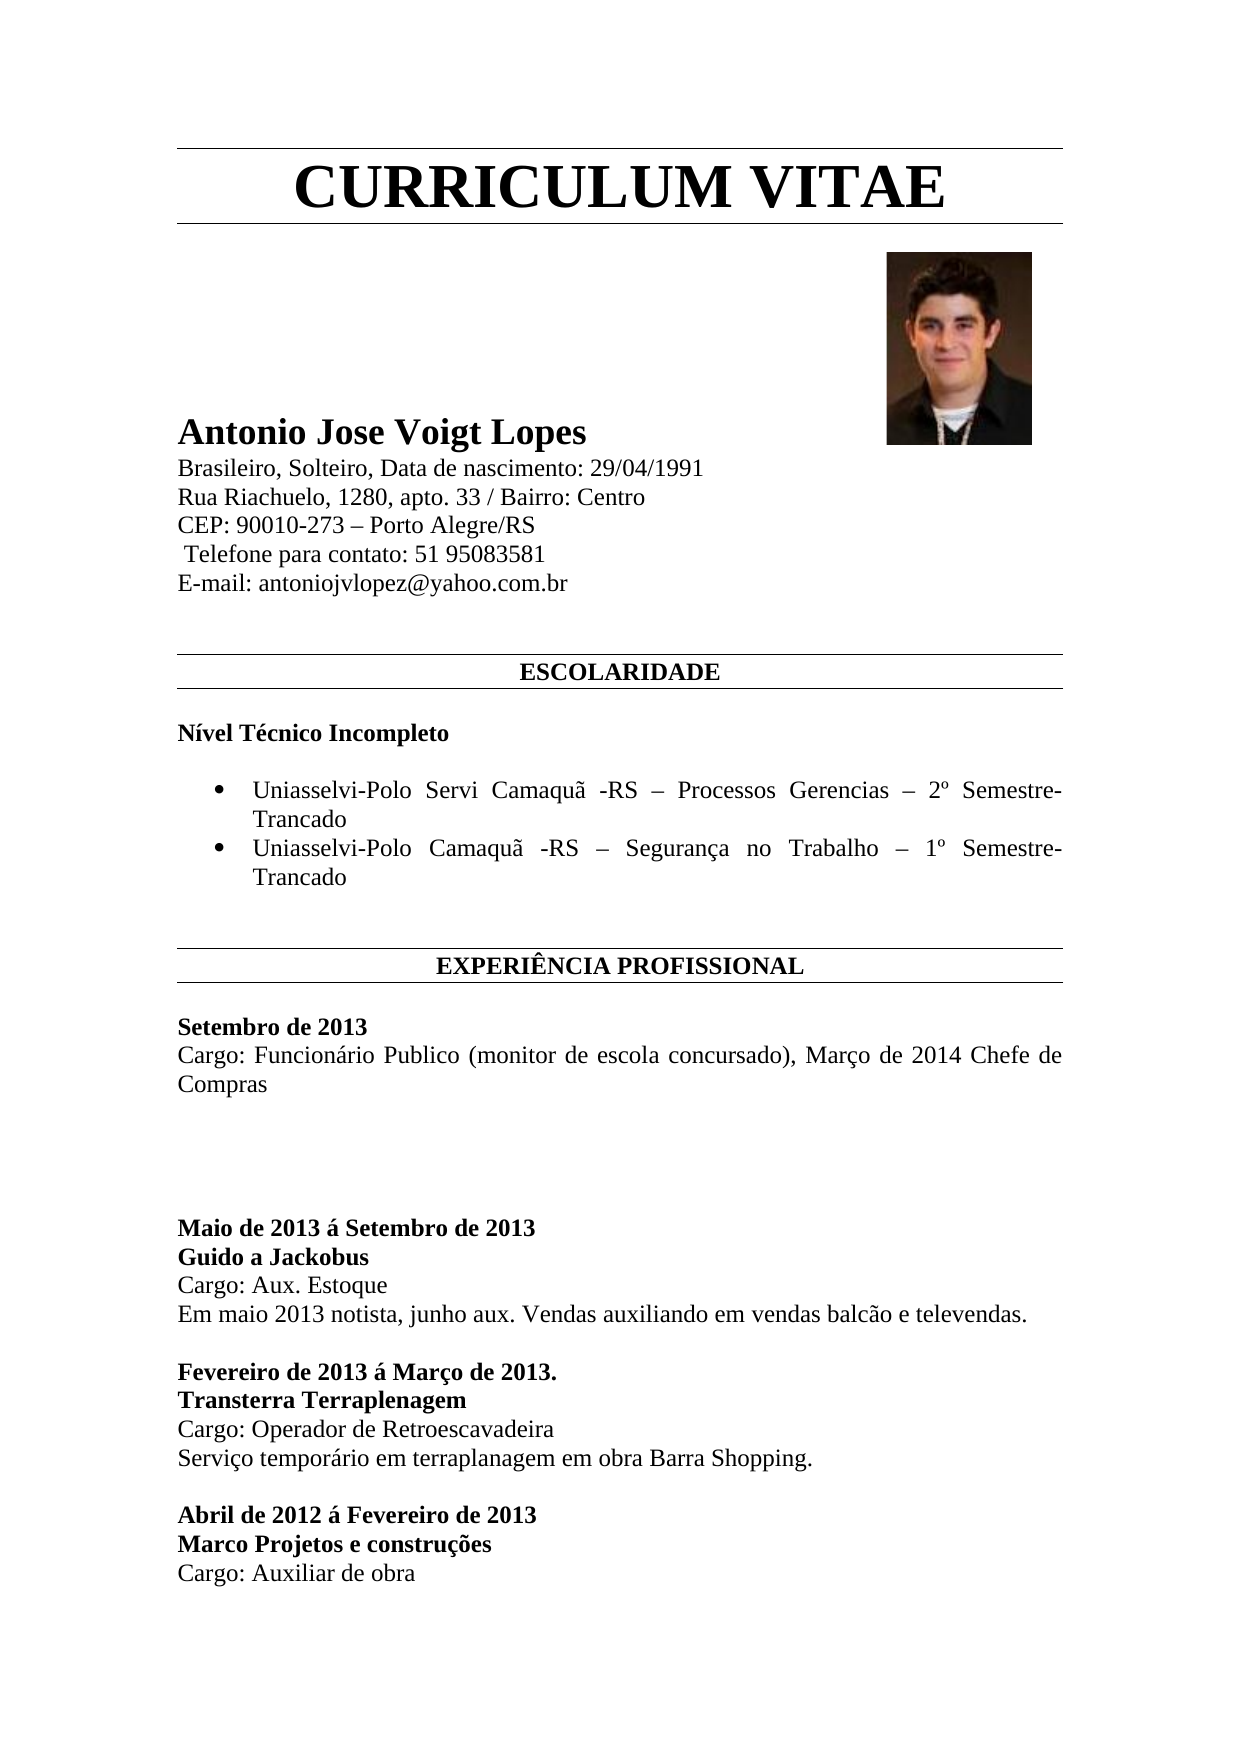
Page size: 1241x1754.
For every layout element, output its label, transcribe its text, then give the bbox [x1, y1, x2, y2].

text Antonio Jose Voigt Lopes [177, 252, 1063, 453]
picture [886, 252, 1032, 445]
text Telefone para contato: 51 95083581 [177, 539, 1063, 568]
list Uniasselvi-Polo Servi Camaquã -RS – Processos Gerencias – 2º Semestre- Trancado [215, 775, 1063, 833]
text Rua Riachuelo, 1280, apto. 33 / Bairro: Centro [177, 482, 1063, 510]
text Maio de 2013 á Setembro de 2013 [177, 1213, 1063, 1242]
text Marco Projetos e construções [177, 1529, 1063, 1558]
text Transterra Terraplenagem [177, 1385, 1063, 1414]
subtitle Nível Técnico Incompleto [177, 718, 1063, 747]
text CEP: 90010-273 – Porto Alegre/RS [177, 510, 1063, 539]
text Cargo: Auxiliar de obra [177, 1558, 1063, 1587]
text Cargo: Funcionário Publico (monitor de escola concursado), Março de 2014 Chefe de Compras [177, 1040, 1063, 1098]
list Uniasselvi-Polo Camaquã -RS – Segurança no Trabalho – 1º Semestre- Trancado [215, 833, 1063, 890]
subtitle EXPERIÊNCIA PROFISSIONAL [177, 949, 1063, 982]
text Cargo: Aux. Estoque [177, 1270, 1063, 1299]
text Fevereiro de 2013 á Março de 2013. [177, 1357, 1063, 1385]
text E-mail: antoniojvlopez@yahoo.com.br [177, 568, 1063, 597]
text Abril de 2012 á Fevereiro de 2013 [177, 1500, 1063, 1529]
text Cargo: Operador de Retroescavadeira [177, 1414, 1063, 1443]
text Em maio 2013 notista, junho aux. Vendas auxiliando em vendas balcão e televendas. [177, 1299, 1063, 1328]
text Setembro de 2013 [177, 1012, 1063, 1040]
text Guido a Jackobus [177, 1242, 1063, 1270]
text Brasileiro, Solteiro, Data de nascimento: 29/04/1991 [177, 453, 1063, 482]
subtitle ESCOLARIDADE [177, 655, 1063, 688]
text Serviço temporário em terraplanagem em obra Barra Shopping. [177, 1443, 1063, 1472]
title CURRICULUM VITAE [177, 149, 1063, 223]
